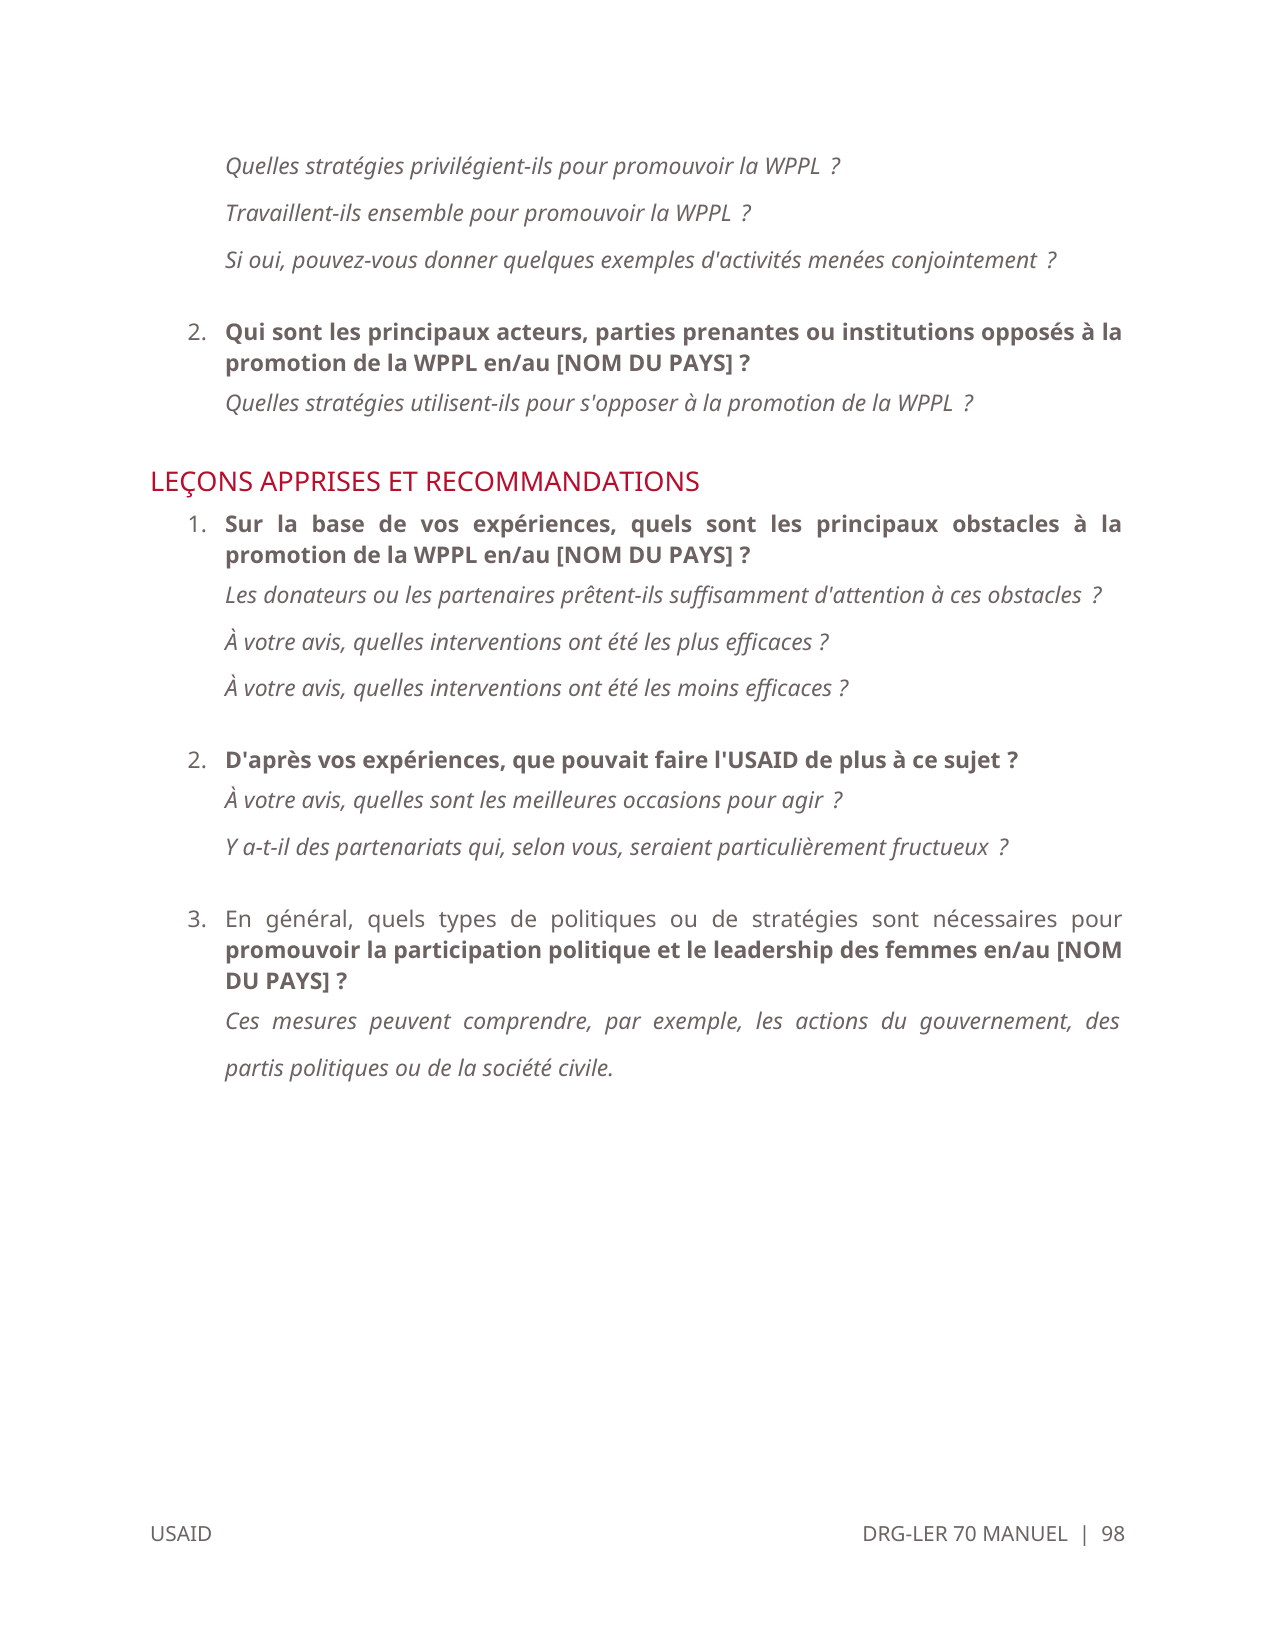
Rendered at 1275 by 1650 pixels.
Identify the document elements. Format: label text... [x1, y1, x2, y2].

text Quelles stratégies privilégient-ils pour promouvoir la WPPL ? [225, 150, 1123, 181]
text Travaillent-ils ensemble pour promouvoir la WPPL ? [225, 197, 1123, 228]
text Qui sont les principaux acteurs, parties prenantes ou institutions opposés à la promotion de la WPPL en/au [NOM DU PAYS] ? [187, 316, 1123, 378]
text En général, quels types de politiques ou de stratégies sont nécessaires pour promouvoir la participation politique et le leadership des femmes en/au [NOM DU PAYS] ? [187, 902, 1123, 996]
text À votre avis, quelles sont les meilleures occasions pour agir ? [225, 784, 1123, 815]
text D'après vos expériences, que pouvait faire l'USAID de plus à ce sujet ? [187, 744, 1123, 775]
text Les donateurs ou les partenaires prêtent-ils suffisamment d'attention à ces obstacles ? [225, 578, 1123, 610]
text À votre avis, quelles interventions ont été les moins efficaces ? [225, 672, 1123, 703]
list Sur la base de vos expériences, quels sont les principaux obstacles à la promotion de la WPPL en/au [NOM DU PAYS] ? [187, 508, 1123, 570]
subtitle LEÇONS APPRISES ET RECOMMANDATIONS [150, 462, 1123, 499]
text Ces mesures peuvent comprendre, par exemple, les actions du gouvernement, des partis politiques ou de la société civile. [225, 1004, 1123, 1083]
text Quelles stratégies utilisent-ils pour s'opposer à la promotion de la WPPL ? [225, 386, 1123, 418]
text Si oui, pouvez-vous donner quelques exemples d'activités menées conjointement ? [225, 244, 1123, 275]
text À votre avis, quelles interventions ont été les plus efficaces ? [225, 625, 1123, 657]
text Y a-t-il des partenariats qui, selon vous, seraient particulièrement fructueux ? [225, 831, 1123, 862]
